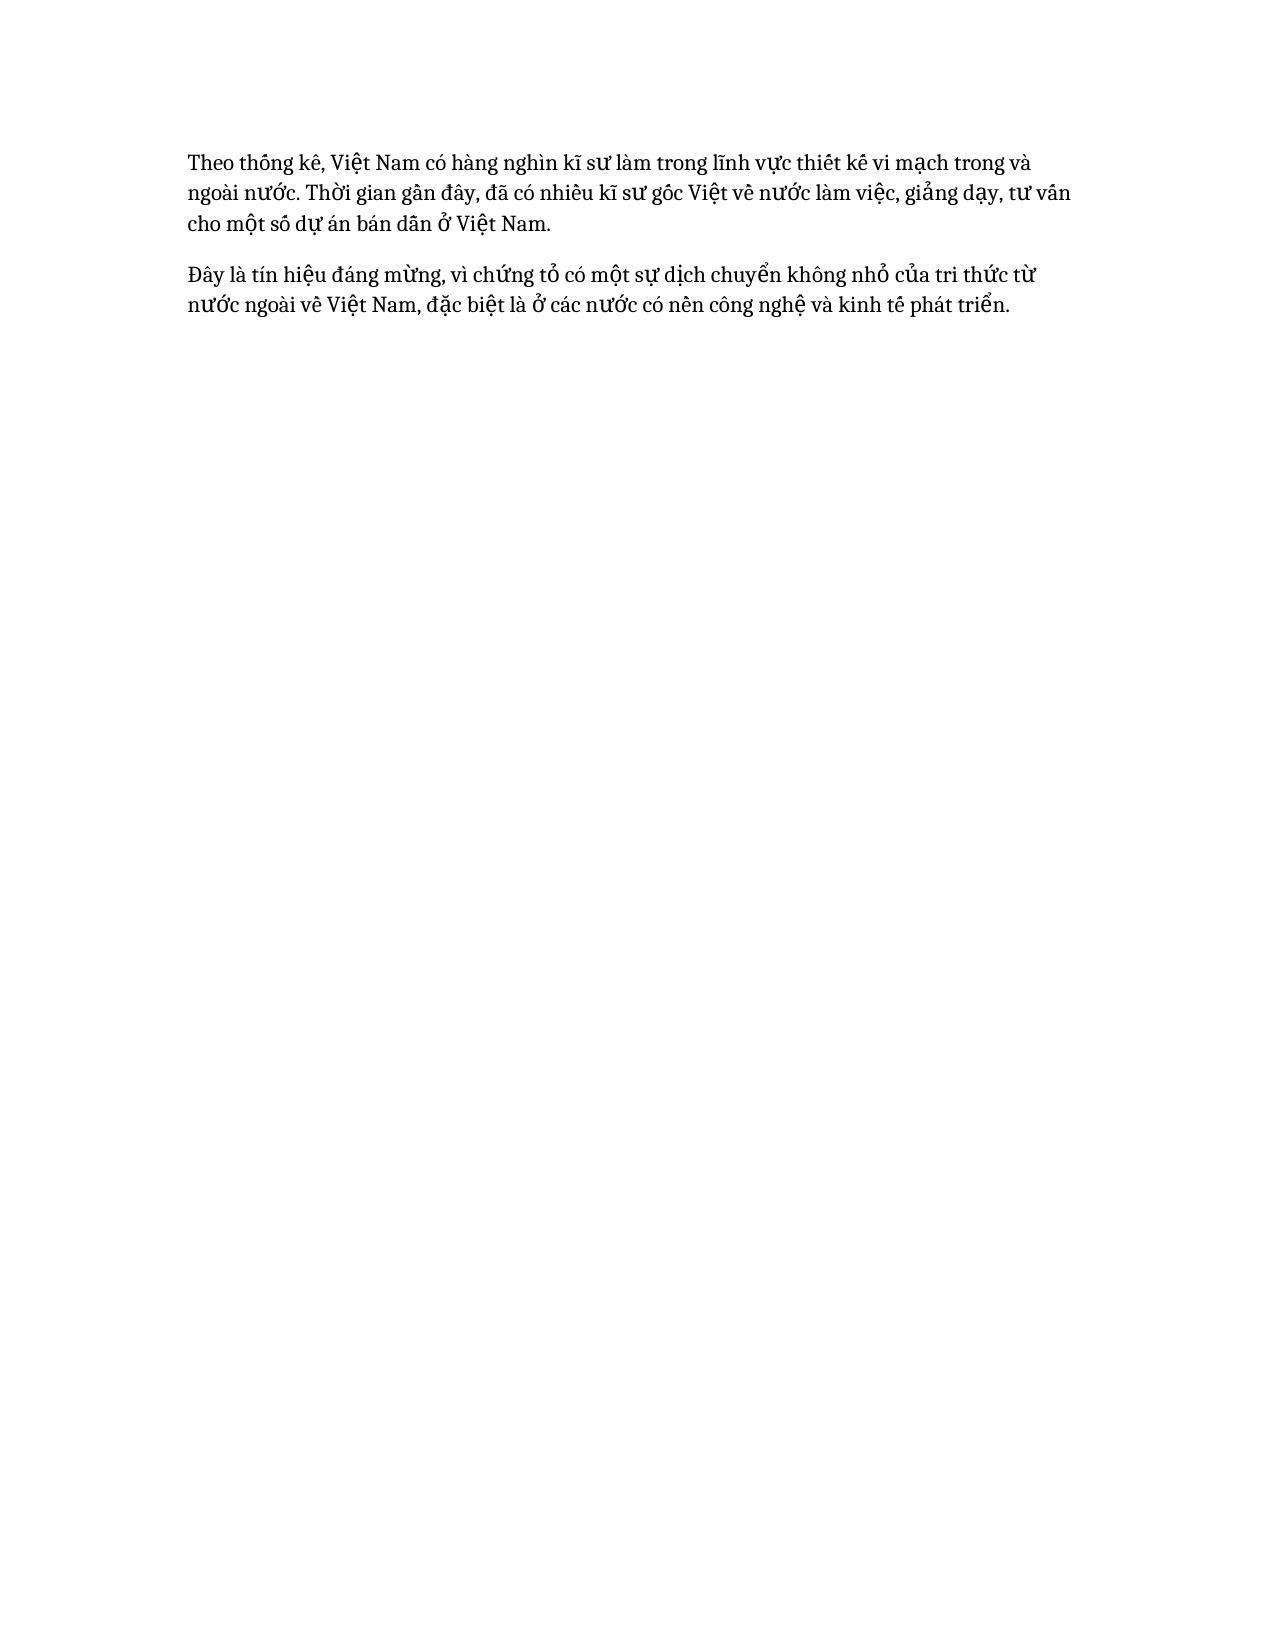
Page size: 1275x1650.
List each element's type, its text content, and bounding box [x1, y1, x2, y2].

text Đây là tín hiệu đáng mừng, vì chứng tỏ có một sự dịch chuyển không nhỏ của tri thức từ nước ngoài về Việt Nam, đặc biệt là ở các nước có nền công nghệ và kinh tế phát triển. [187, 261, 1087, 318]
text Theo thống kê, Việt Nam có hàng nghìn kĩ sư làm trong lĩnh vực thiết kế vi mạch trong và ngoài nước. Thời gian gần đây, đã có nhiều kĩ sư gốc Việt về nước làm việc, giảng dạy, tư vấn cho một số dự án bán dẫn ở Việt Nam. [187, 150, 1087, 237]
